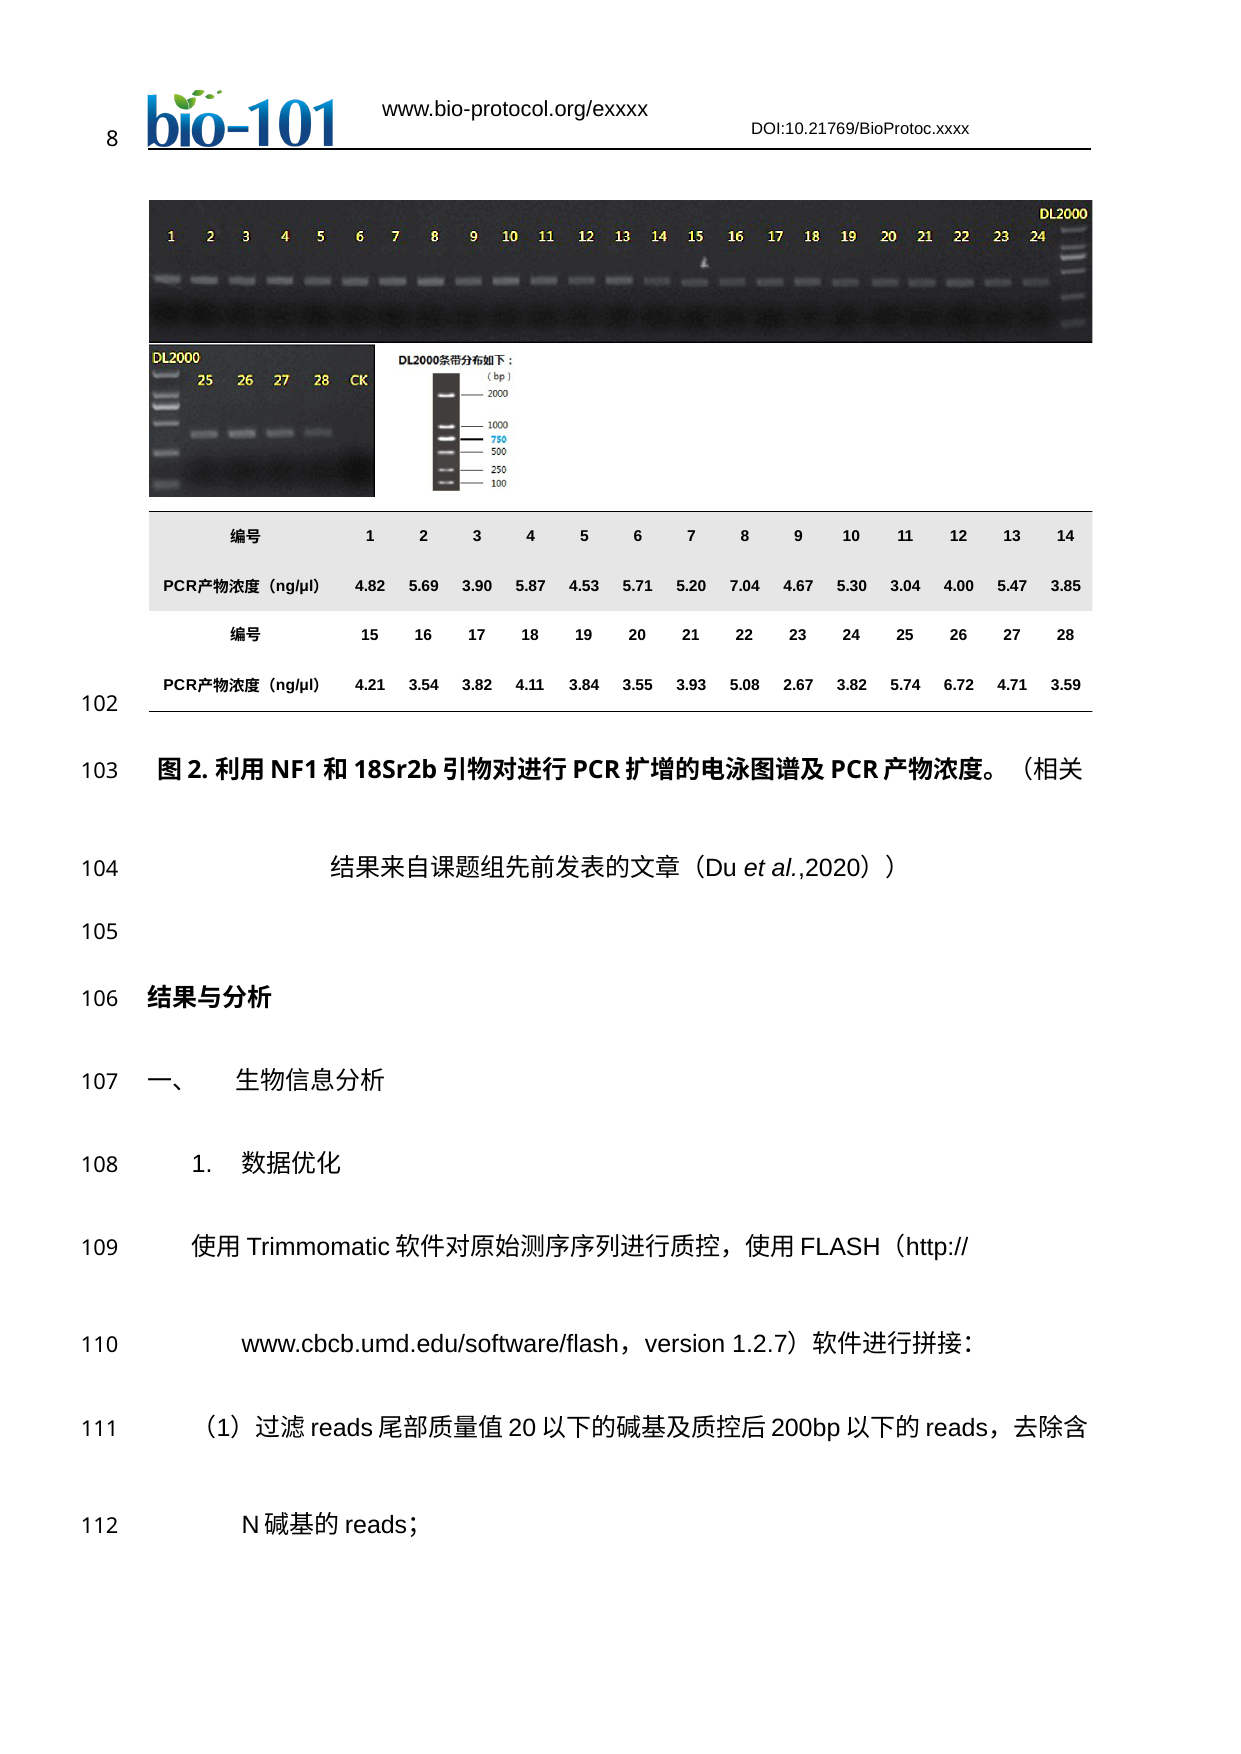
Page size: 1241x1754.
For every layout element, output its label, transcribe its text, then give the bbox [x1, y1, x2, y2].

picture [147, 90, 333, 147]
list 生物信息分析 [148, 1046, 1092, 1111]
text 使用Trimmomatic软件对原始测序序列进行质控，使用FLASH（http://www.cbcb.umd.edu/software/flash，version 1.2.7）软件进行拼接： [191, 1212, 1092, 1374]
text 图2. 利用NF1和18Sr2b引物对进行PCR扩增的电泳图谱及PCR产物浓度。（相关结果来自课题组先前发表的文章（Du et al.,2020）） [148, 735, 1092, 898]
list 数据优化 [191, 1129, 1092, 1194]
text （1）过滤reads尾部质量值20以下的碱基及质控后200bp以下的reads，去除含N碱基的reads； [191, 1393, 1092, 1555]
text 结果与分析 [148, 963, 1092, 1028]
